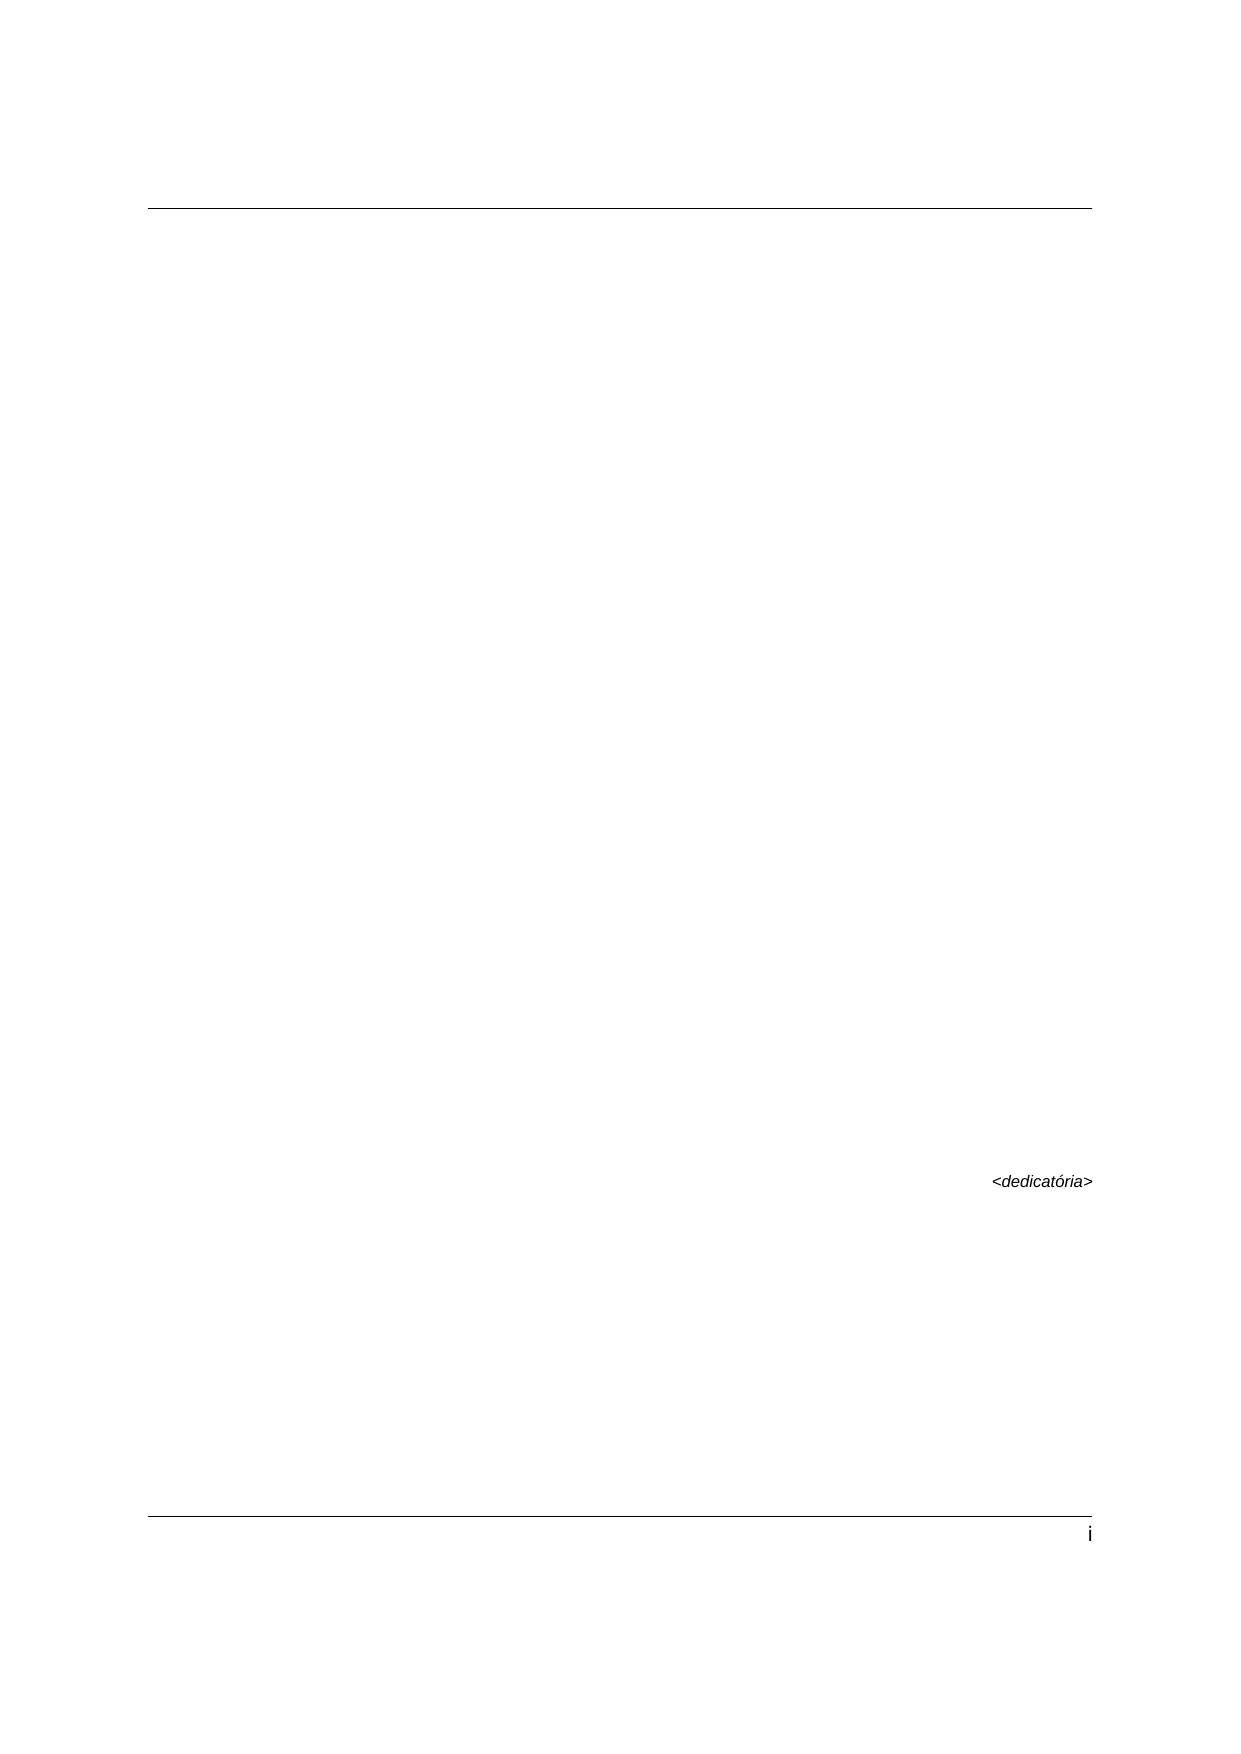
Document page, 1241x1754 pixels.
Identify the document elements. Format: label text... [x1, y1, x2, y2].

text <dedicatória> [325, 1172, 1092, 1191]
